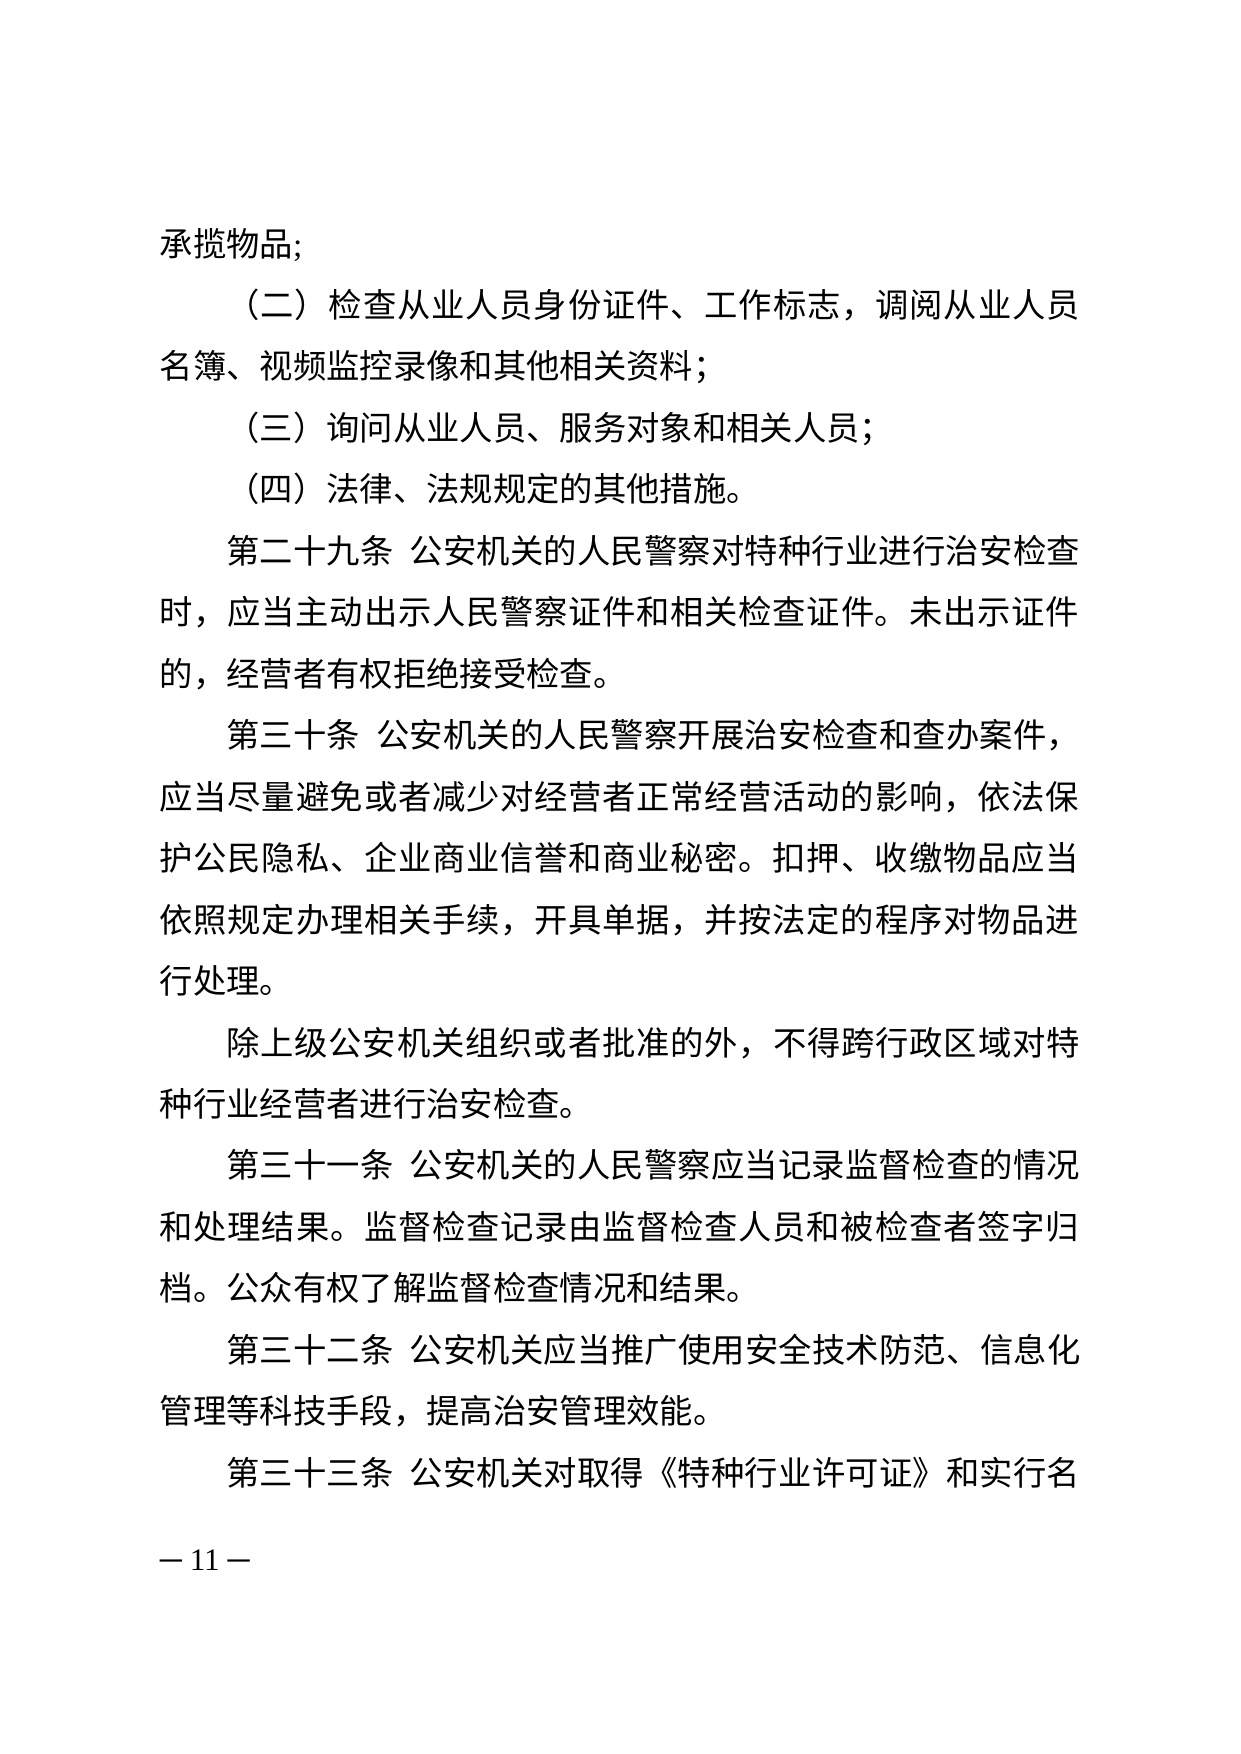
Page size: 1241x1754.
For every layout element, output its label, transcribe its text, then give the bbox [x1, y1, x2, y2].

text 第三十条 公安机关的人民警察开展治安检查和查办案件，应当尽量避免或者减少对经营者正常经营活动的影响，依法保护公民隐私、企业商业信誉和商业秘密。扣押、收缴物品应当依照规定办理相关手续，开具单据，并按法定的程序对物品进行处理。 [159, 698, 1081, 1006]
text 第三十二条 公安机关应当推广使用安全技术防范、信息化管理等科技手段，提高治安管理效能。 [159, 1313, 1081, 1436]
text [159, 207, 1081, 268]
text 第三十一条 公安机关的人民警察应当记录监督检查的情况和处理结果。监督检查记录由监督检查人员和被检查者签字归档。公众有权了解监督检查情况和结果。 [159, 1129, 1081, 1313]
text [159, 1436, 1081, 1497]
text （三）询问从业人员、服务对象和相关人员； [159, 391, 1081, 453]
text 第二十九条 公安机关的人民警察对特种行业进行治安检查时，应当主动出示人民警察证件和相关检查证件。未出示证件的，经营者有权拒绝接受检查。 [159, 514, 1081, 698]
text （二）检查从业人员身份证件、工作标志，调阅从业人员名簿、视频监控录像和其他相关资料； [159, 268, 1081, 391]
text （四）法律、法规规定的其他措施。 [159, 453, 1081, 514]
text 除上级公安机关组织或者批准的外，不得跨行政区域对特种行业经营者进行治安检查。 [159, 1006, 1081, 1129]
